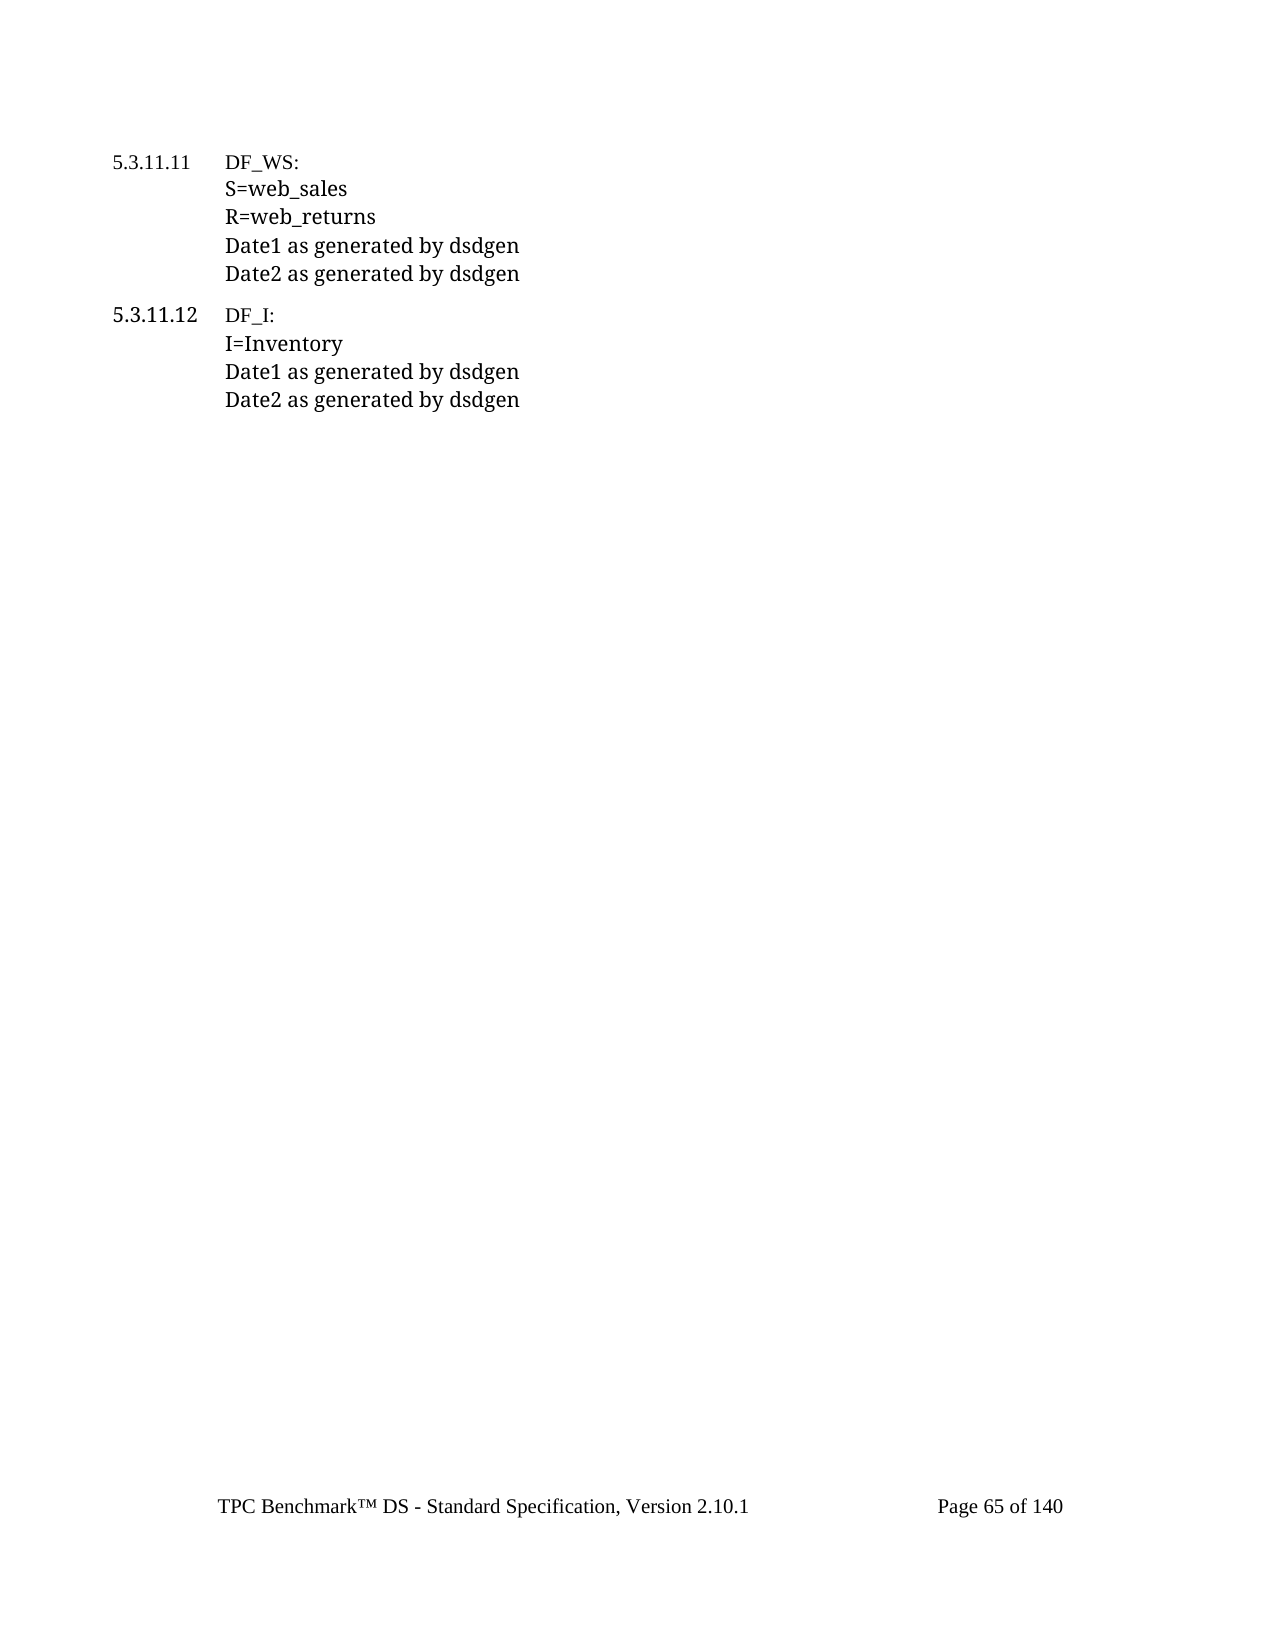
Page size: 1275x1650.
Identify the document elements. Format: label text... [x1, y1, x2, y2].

subtitle DF_I: I=Inventory Date1 as generated by dsdgen Date2 as generated by dsdgen [112, 300, 1162, 414]
subtitle DF_WS: S=web_sales R=web_returns Date1 as generated by dsdgen Date2 as generated by dsdgen [112, 150, 1162, 288]
